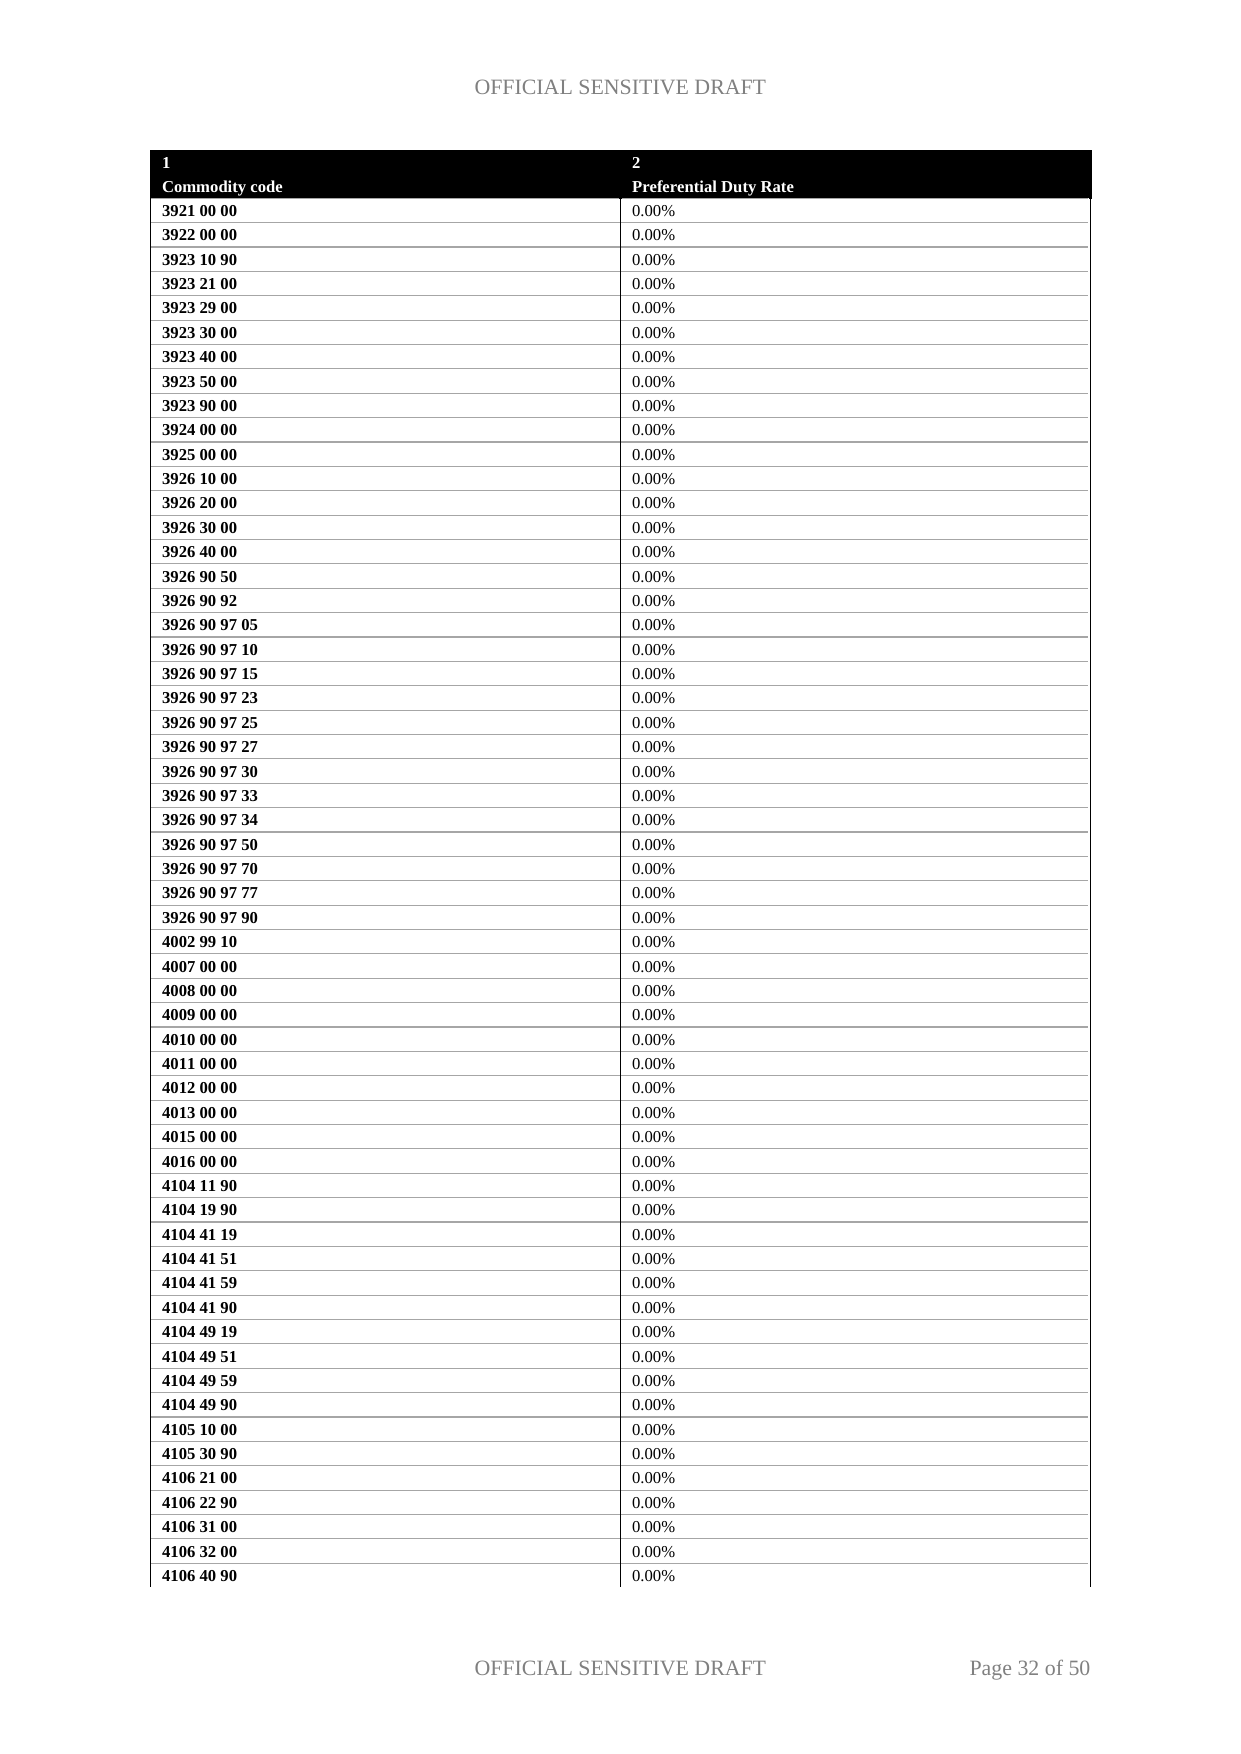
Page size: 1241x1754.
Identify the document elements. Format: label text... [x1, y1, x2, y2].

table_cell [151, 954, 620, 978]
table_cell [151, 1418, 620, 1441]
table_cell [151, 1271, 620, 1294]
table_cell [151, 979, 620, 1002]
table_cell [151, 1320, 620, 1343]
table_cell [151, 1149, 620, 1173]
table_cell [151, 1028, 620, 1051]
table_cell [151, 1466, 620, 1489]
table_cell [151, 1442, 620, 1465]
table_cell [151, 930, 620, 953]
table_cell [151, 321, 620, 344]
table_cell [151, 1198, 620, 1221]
table_header 2 [622, 151, 1089, 174]
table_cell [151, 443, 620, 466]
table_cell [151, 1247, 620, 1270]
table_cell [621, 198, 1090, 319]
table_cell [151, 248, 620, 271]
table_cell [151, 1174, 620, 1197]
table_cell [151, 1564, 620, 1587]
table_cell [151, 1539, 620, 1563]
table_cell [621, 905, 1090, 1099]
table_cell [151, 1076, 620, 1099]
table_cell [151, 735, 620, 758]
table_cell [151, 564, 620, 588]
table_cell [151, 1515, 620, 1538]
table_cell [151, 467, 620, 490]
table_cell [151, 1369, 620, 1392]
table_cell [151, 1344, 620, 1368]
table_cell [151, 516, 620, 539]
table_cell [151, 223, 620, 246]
table_header 1 [151, 151, 619, 174]
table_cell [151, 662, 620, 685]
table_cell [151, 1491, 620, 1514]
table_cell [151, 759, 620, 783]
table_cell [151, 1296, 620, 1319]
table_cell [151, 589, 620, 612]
table_cell Preferential Duty Rate [622, 174, 1089, 198]
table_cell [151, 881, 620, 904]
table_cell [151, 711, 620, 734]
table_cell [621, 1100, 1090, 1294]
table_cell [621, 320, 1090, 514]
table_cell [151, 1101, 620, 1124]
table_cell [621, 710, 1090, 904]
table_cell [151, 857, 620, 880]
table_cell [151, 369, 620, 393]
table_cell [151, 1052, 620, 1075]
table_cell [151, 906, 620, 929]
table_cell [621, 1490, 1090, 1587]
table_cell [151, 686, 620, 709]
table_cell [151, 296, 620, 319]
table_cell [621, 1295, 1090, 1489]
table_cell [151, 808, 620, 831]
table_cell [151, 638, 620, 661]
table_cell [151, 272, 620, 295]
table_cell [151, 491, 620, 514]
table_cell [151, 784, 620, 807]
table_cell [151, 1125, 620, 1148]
table_cell Commodity code [151, 174, 619, 198]
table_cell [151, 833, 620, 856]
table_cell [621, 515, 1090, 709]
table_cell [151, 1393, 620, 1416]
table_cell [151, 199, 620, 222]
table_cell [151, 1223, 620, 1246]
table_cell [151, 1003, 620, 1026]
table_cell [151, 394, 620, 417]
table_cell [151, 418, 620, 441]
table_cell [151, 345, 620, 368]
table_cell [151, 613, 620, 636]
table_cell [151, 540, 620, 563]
